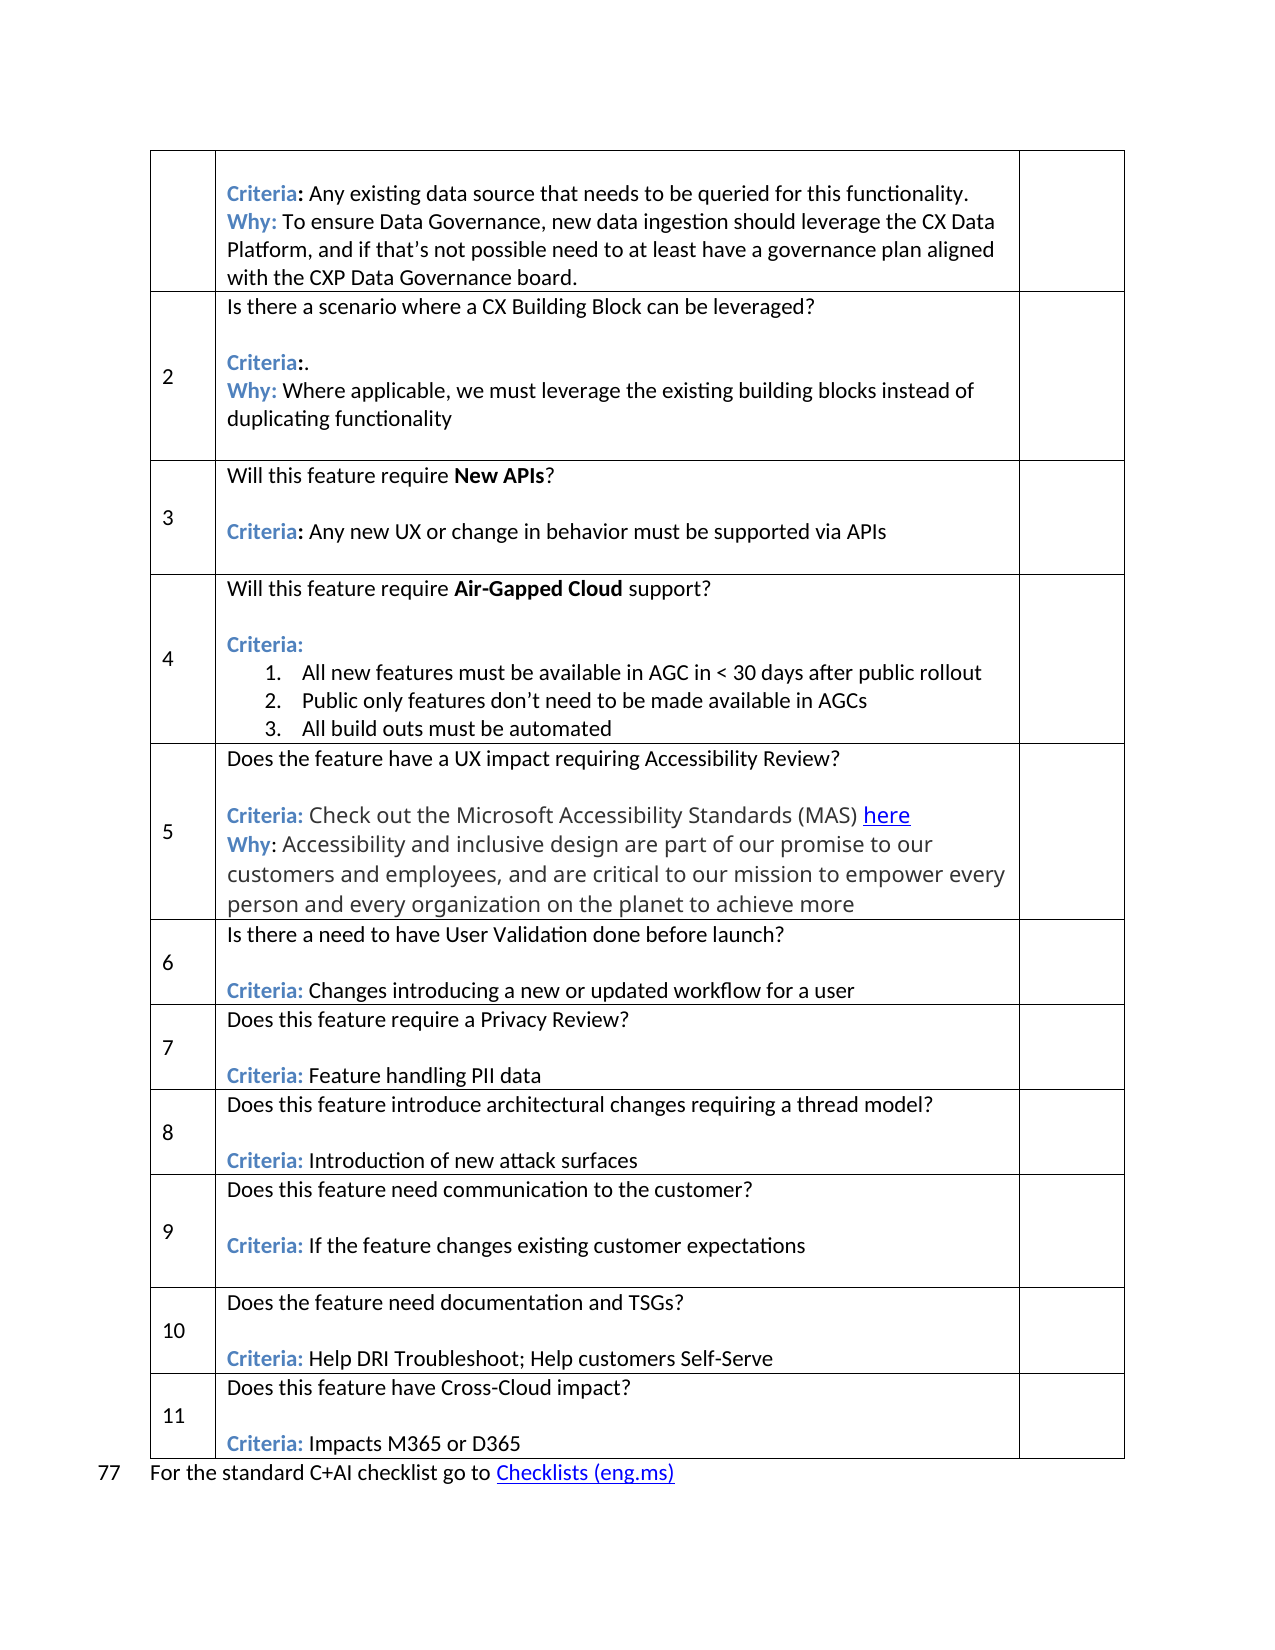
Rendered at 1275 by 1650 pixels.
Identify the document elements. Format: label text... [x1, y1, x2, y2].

table_cell 5 [151, 744, 215, 919]
table_cell Does this feature require a Privacy Review? Criteria: Feature handling PII data [216, 1005, 1019, 1089]
table_cell [1020, 920, 1124, 1004]
table_cell Does the feature need documentation and TSGs? Criteria: Help DRI Troubleshoot; Help customers Self-Serve [216, 1288, 1019, 1372]
table_header 1 [151, 151, 215, 291]
table_cell [1020, 1374, 1124, 1457]
table_cell Is there a need to have User Validation done before launch? Criteria: Changes introducing a new or updated workflow for a user [216, 920, 1019, 1004]
table_cell Does this feature need communication to the customer? Criteria: If the feature changes existing customer expectations [216, 1175, 1019, 1287]
table_cell [1020, 1175, 1124, 1287]
table_cell 10 [151, 1288, 215, 1372]
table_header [216, 151, 1019, 291]
table_cell 2 [151, 292, 215, 460]
table_cell Will this feature require Air-Gapped Cloud support? Criteria: All new features must be available in AGC in < 30 days after public rollout Public only features don’t need to be made available in AGCs All build outs must be automated [216, 575, 1019, 743]
table_cell Does the feature have a UX impact requiring Accessibility Review? Criteria: Check out the Microsoft Accessibility Standards (MAS) here Why: Accessibility and inclusive design are part of our promise to our customers and employees, and are critical to our mission to empower every person and every organization on the planet to achieve more [216, 744, 1019, 919]
table_cell 6 [151, 920, 215, 1004]
table_cell 3 [151, 461, 215, 573]
table_cell Does this feature introduce architectural changes requiring a thread model? Criteria: Introduction of new attack surfaces [216, 1090, 1019, 1174]
table_cell [1020, 575, 1124, 743]
table_cell 8 [151, 1090, 215, 1174]
table_cell 9 [151, 1175, 215, 1287]
table_cell [1020, 1005, 1124, 1089]
text For the standard C+AI checklist go to Checklists (eng.ms) [150, 1459, 1125, 1487]
table_cell 7 [151, 1005, 215, 1089]
table_cell Will this feature require New APIs? Criteria: Any new UX or change in behavior must be supported via APIs [216, 461, 1019, 573]
table_cell [1020, 1090, 1124, 1174]
table_header [1020, 151, 1124, 291]
table_cell [1020, 1288, 1124, 1372]
table_cell Does this feature have Cross-Cloud impact? Criteria: Impacts M365 or D365 [216, 1374, 1019, 1457]
table_cell Is there a scenario where a CX Building Block can be leveraged? Criteria:. Why: Where applicable, we must leverage the existing building blocks instead of duplicating functionality [216, 292, 1019, 460]
table_cell [1020, 292, 1124, 460]
table_cell 4 [151, 575, 215, 743]
table_cell [1020, 461, 1124, 573]
table_cell [1020, 744, 1124, 919]
table_cell 11 [151, 1374, 215, 1457]
